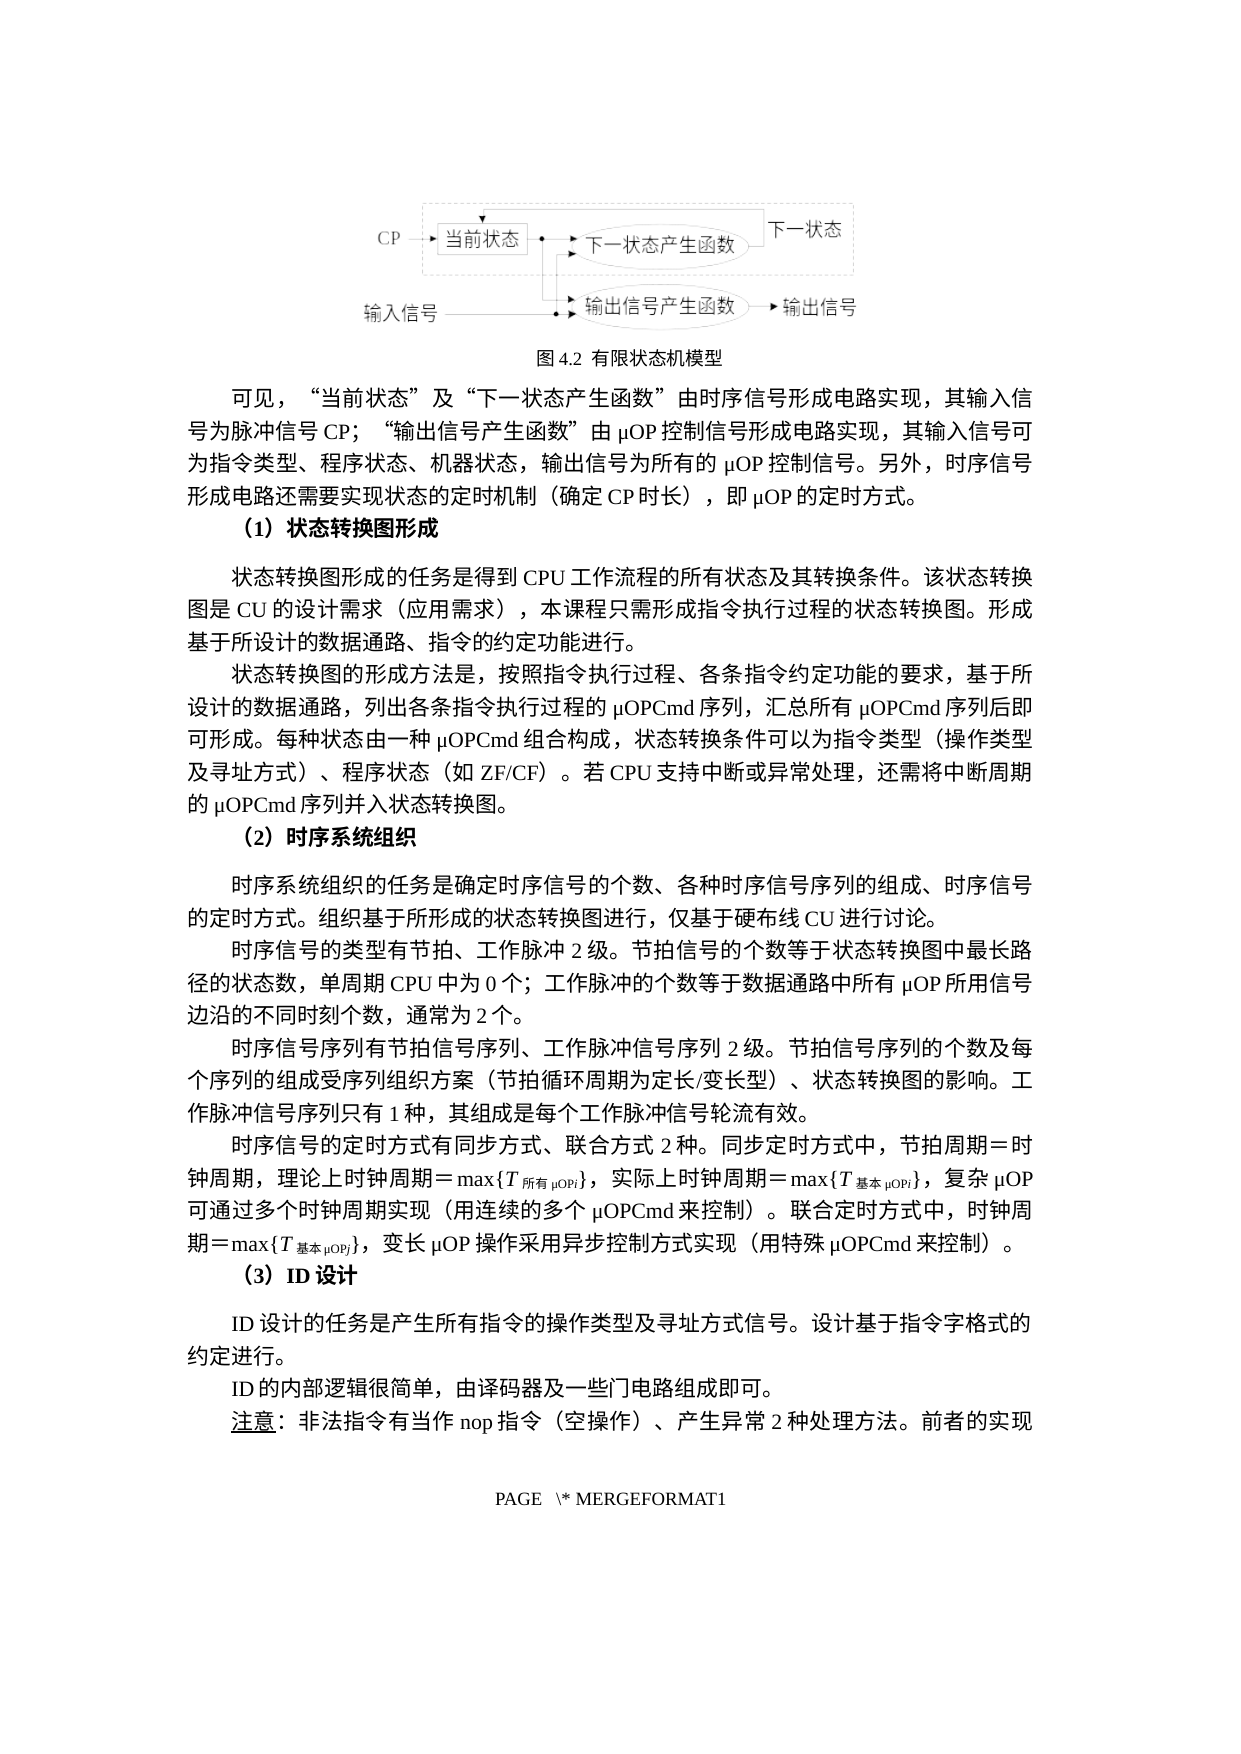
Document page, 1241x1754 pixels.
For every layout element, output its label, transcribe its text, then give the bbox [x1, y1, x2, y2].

text 状态转换图形成的任务是得到CPU工作流程的所有状态及其转换条件。该状态转换图是CU的设计需求（应用需求），本课程只需形成指令执行过程的状态转换图。形成基于所设计的数据通路、指令的约定功能进行。 [187, 559, 1034, 657]
text （2）时序系统组织 [187, 819, 1034, 852]
text 时序信号的定时方式有同步方式、联合方式2种。同步定时方式中，节拍周期＝时钟周期，理论上时钟周期＝max{T所有μOPi}，实际上时钟周期＝max{T基本μOPi}，复杂μOP可通过多个时钟周期实现（用连续的多个μOPCmd来控制）。联合定时方式中，时钟周期＝max{T基本μOPj}，变长μOP操作采用异步控制方式实现（用特殊μOPCmd来控制）。 [187, 1128, 1034, 1258]
text 时序系统组织的任务是确定时序信号的个数、各种时序信号序列的组成、时序信号的定时方式。组织基于所形成的状态转换图进行，仅基于硬布线CU进行讨论。 [187, 868, 1034, 933]
text 时序信号序列有节拍信号序列、工作脉冲信号序列2级。节拍信号序列的个数及每个序列的组成受序列组织方案（节拍循环周期为定长/变长型）、状态转换图的影响。工作脉冲信号序列只有1种，其组成是每个工作脉冲信号轮流有效。 [187, 1030, 1034, 1128]
text 图4.2 有限状态机模型 [187, 344, 1034, 371]
text （1）状态转换图形成 [187, 511, 1034, 543]
text 可见，“当前状态”及“下一状态产生函数”由时序信号形成电路实现，其输入信号为脉冲信号CP；“输出信号产生函数”由μOP控制信号形成电路实现，其输入信号可为指令类型、程序状态、机器状态，输出信号为所有的μOP控制信号。另外，时序信号形成电路还需要实现状态的定时机制（确定CP时长），即μOP的定时方式。 [187, 381, 1034, 511]
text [187, 1403, 1034, 1436]
text ID设计的任务是产生所有指令的操作类型及寻址方式信号。设计基于指令字格式的约定进行。 [187, 1306, 1034, 1371]
text （3）ID设计 [187, 1258, 1034, 1290]
text ID的内部逻辑很简单，由译码器及一些门电路组成即可。 [187, 1371, 1034, 1403]
text 状态转换图的形成方法是，按照指令执行过程、各条指令约定功能的要求，基于所设计的数据通路，列出各条指令执行过程的μOPCmd序列，汇总所有μOPCmd序列后即可形成。每种状态由一种μOPCmd组合构成，状态转换条件可以为指令类型（操作类型及寻址方式）、程序状态（如ZF/CF）。若CPU支持中断或异常处理，还需将中断周期的μOPCmd序列并入状态转换图。 [187, 657, 1034, 819]
text 时序信号的类型有节拍、工作脉冲2级。节拍信号的个数等于状态转换图中最长路径的状态数，单周期CPU中为0个；工作脉冲的个数等于数据通路中所有μOP所用信号边沿的不同时刻个数，通常为2个。 [187, 933, 1034, 1030]
